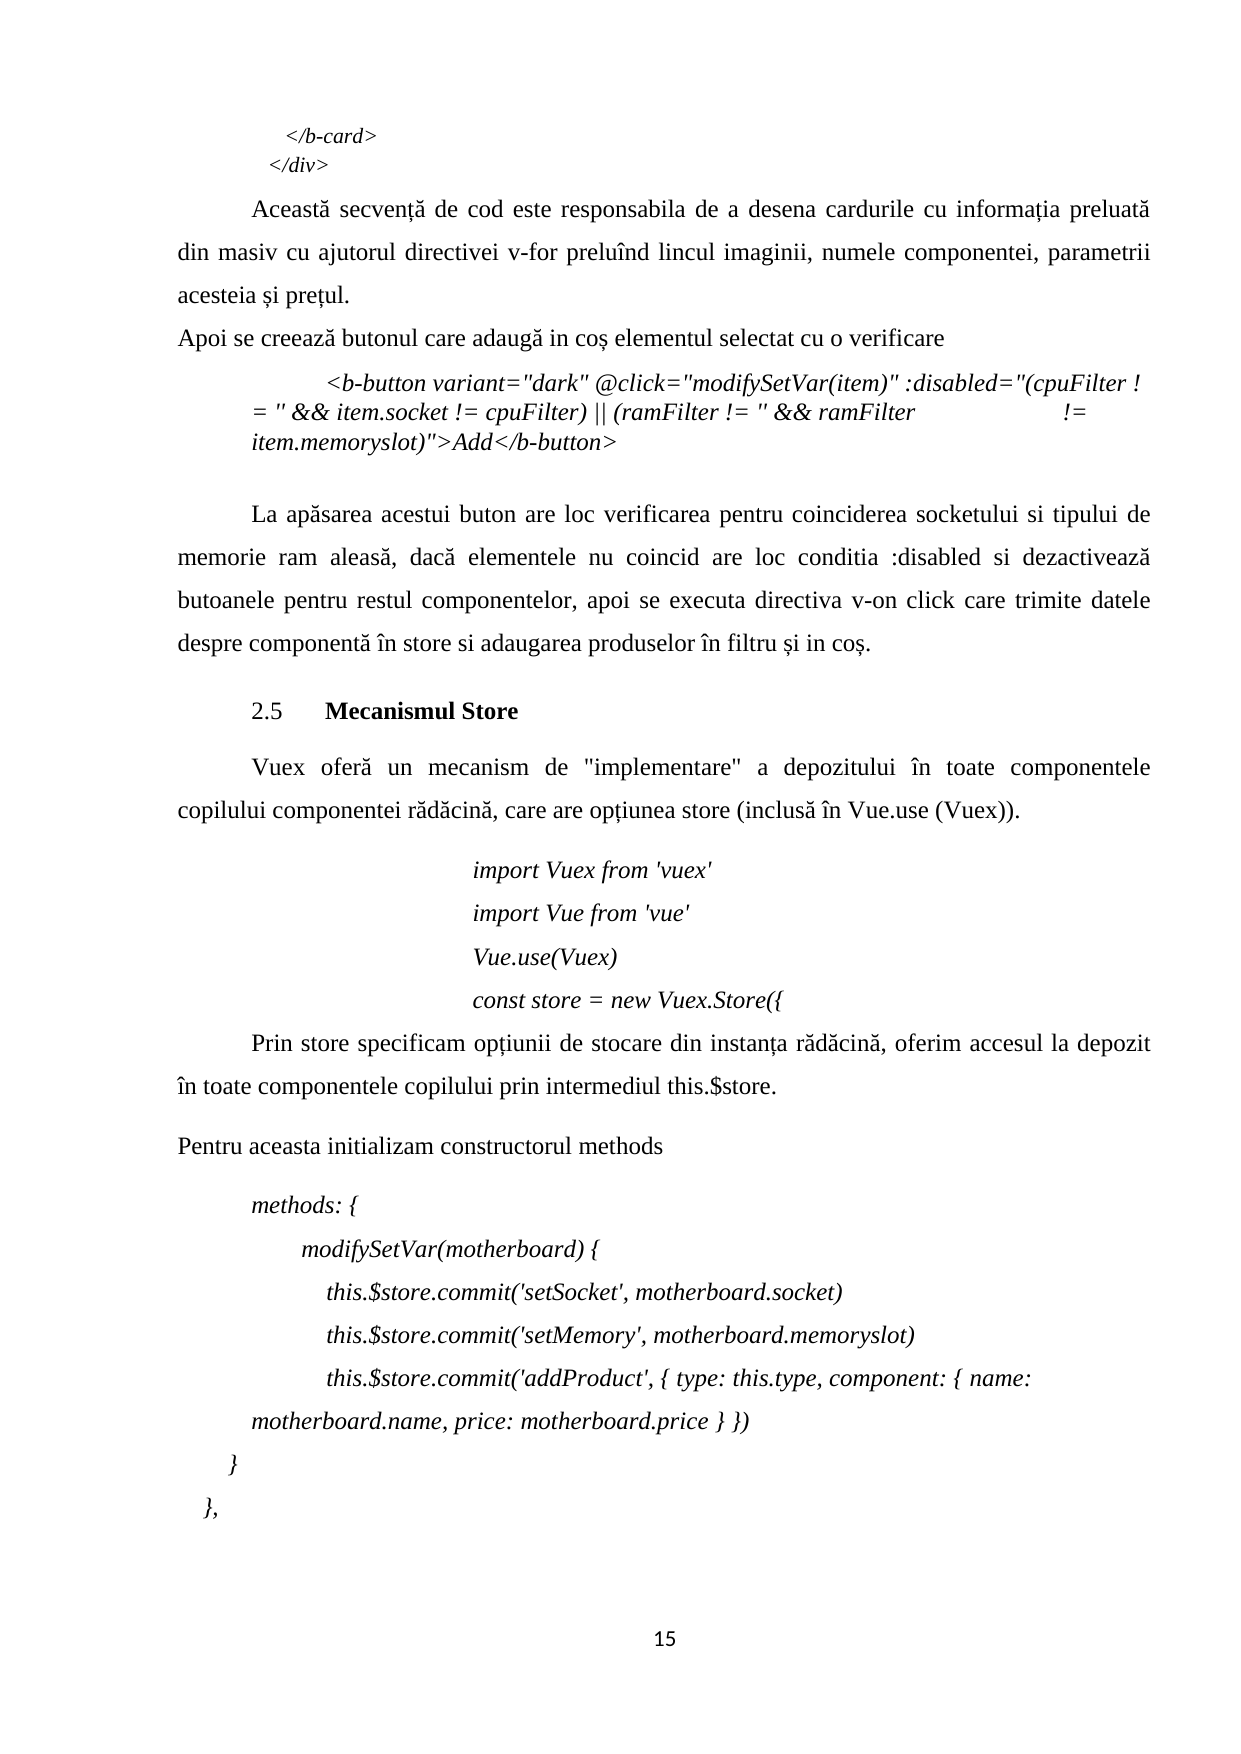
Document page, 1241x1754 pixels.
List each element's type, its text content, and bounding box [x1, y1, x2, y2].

subtitle Mecanismul Store [177, 696, 1152, 725]
text Prin store specificam opțiunii de stocare din instanța rădăcină, oferim accesul la depozit în toate componentele copilului prin intermediul this.$store. [177, 1028, 1152, 1100]
text import Vue from 'vue' [472, 898, 1152, 927]
text Această secvență de cod este responsabila de a desena cardurile cu informația preluată din masiv cu ajutorul directivei v-for preluînd lincul imaginii, numele componentei, parametrii acesteia și prețul. [177, 194, 1152, 309]
text Pentru aceasta initializam constructorul methods [177, 1131, 1152, 1159]
text import Vuex from 'vuex' [472, 855, 1152, 884]
text Vue.use(Vuex) [472, 942, 1152, 970]
text Apoi se creează butonul care adaugă in coș elementul selectat cu o verificare [177, 323, 1152, 352]
text <b-button variant="dark" @click="modifySetVar(item)" :disabled="(cpuFilter != '' && item.socket != cpuFilter) || (ramFilter != '' && ramFilter != item.memoryslot)">Add</b-button> [251, 367, 1152, 456]
text La apăsarea acestui buton are loc verificarea pentru coinciderea socketului si tipului de memorie ram aleasă, dacă elementele nu coincid are loc conditia :disabled si dezactivează butoanele pentru restul componentelor, apoi se executa directiva v-on click care trimite datele despre componentă în store si adaugarea produselor în filtru și in coș. [177, 499, 1152, 657]
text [251, 118, 1152, 177]
text this.$store.commit('setMemory', motherboard.memoryslot) [251, 1320, 1152, 1349]
text Vuex oferă un mecanism de "implementare" a depozitului în toate componentele copilului componentei rădăcină, care are opțiunea store (inclusă în Vue.use (Vuex)). [177, 752, 1152, 824]
text } [177, 1449, 1152, 1478]
text this.$store.commit('addProduct', { type: this.type, component: { name: motherboard.name, price: motherboard.price } }) [251, 1363, 1152, 1435]
text this.$store.commit('setSocket', motherboard.socket) [251, 1277, 1152, 1306]
text modifySetVar(motherboard) { [251, 1234, 1152, 1262]
text }, [177, 1492, 1152, 1563]
text methods: { [251, 1191, 1152, 1219]
text const store = new Vuex.Store({ [472, 985, 1152, 1013]
